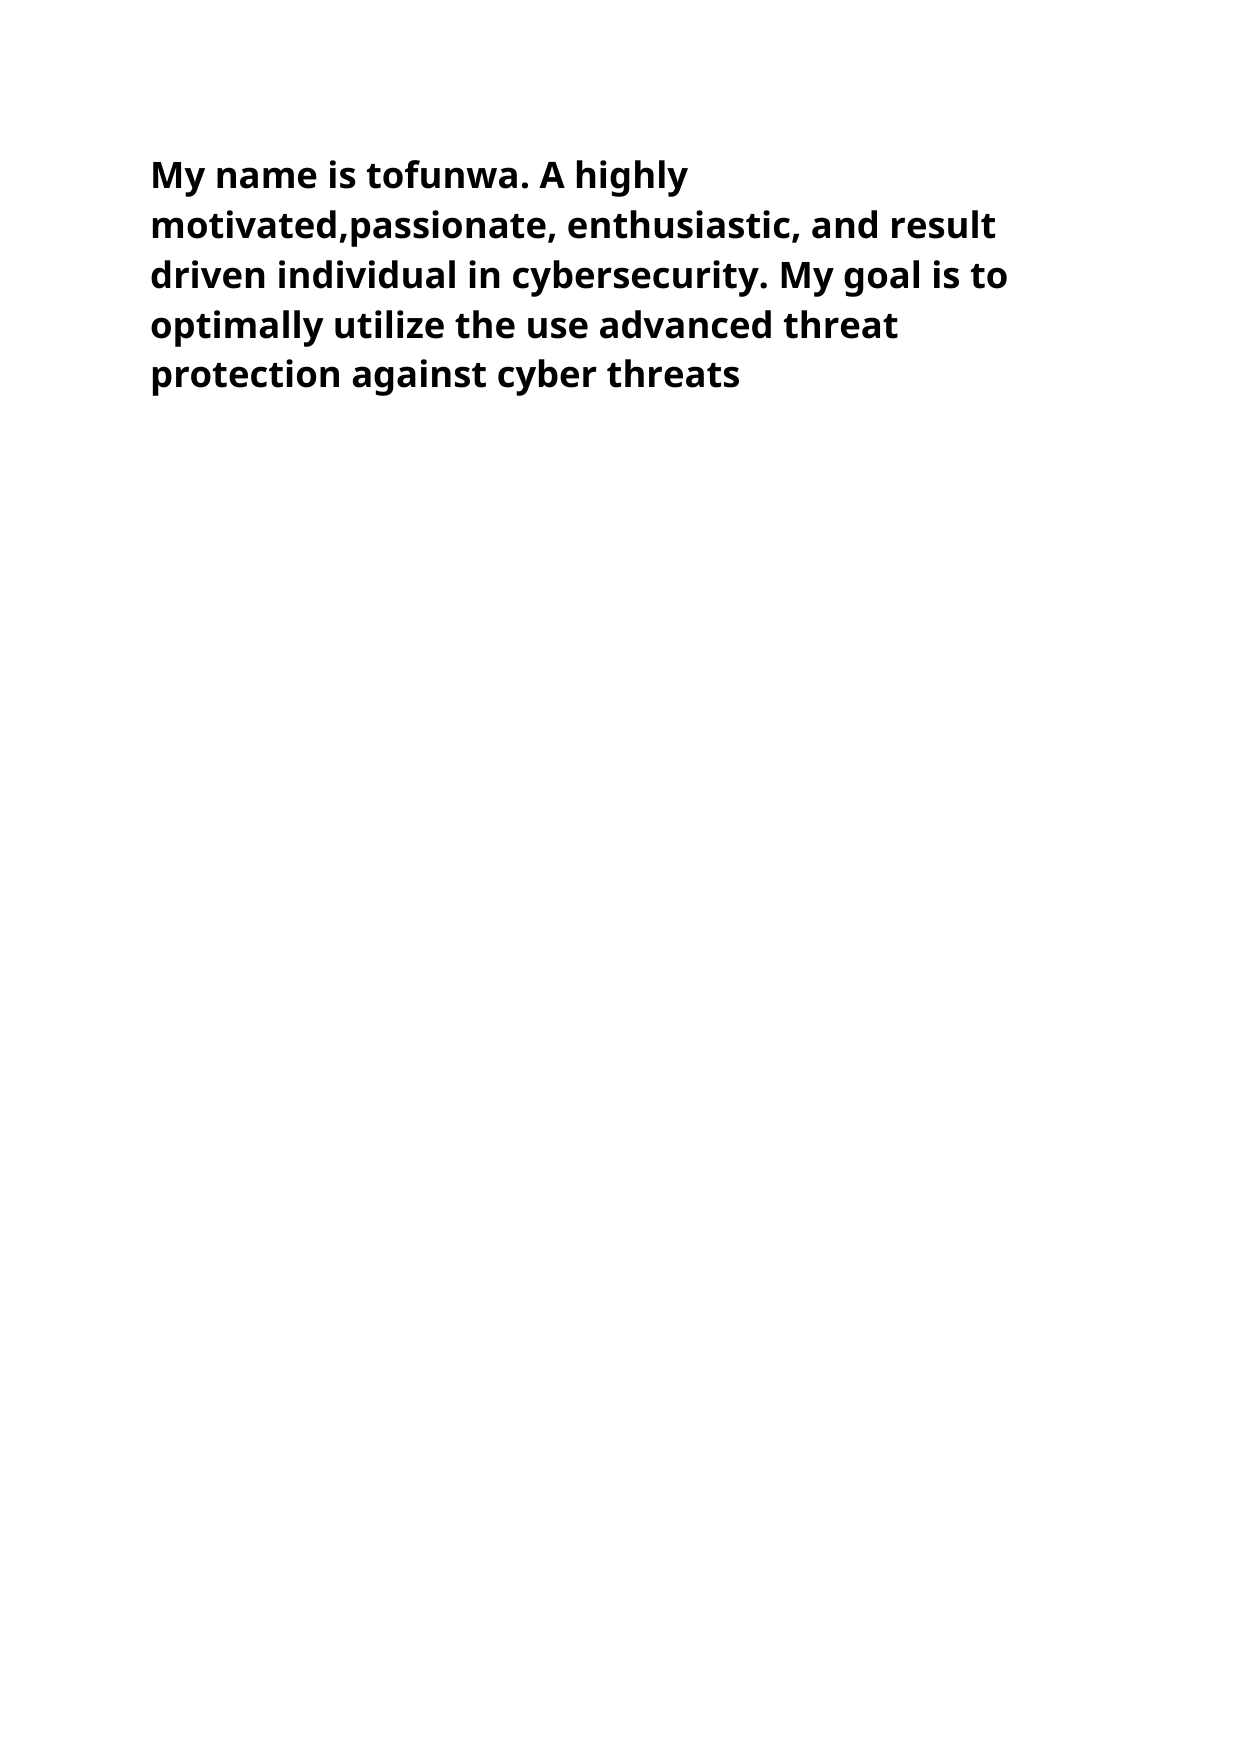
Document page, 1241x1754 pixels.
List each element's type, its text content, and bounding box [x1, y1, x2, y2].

text My name is tofunwa. A highly motivated,passionate, enthusiastic, and result driven individual in cybersecurity. My goal is to optimally utilize the use advanced threat protection against cyber threats [150, 150, 1090, 398]
